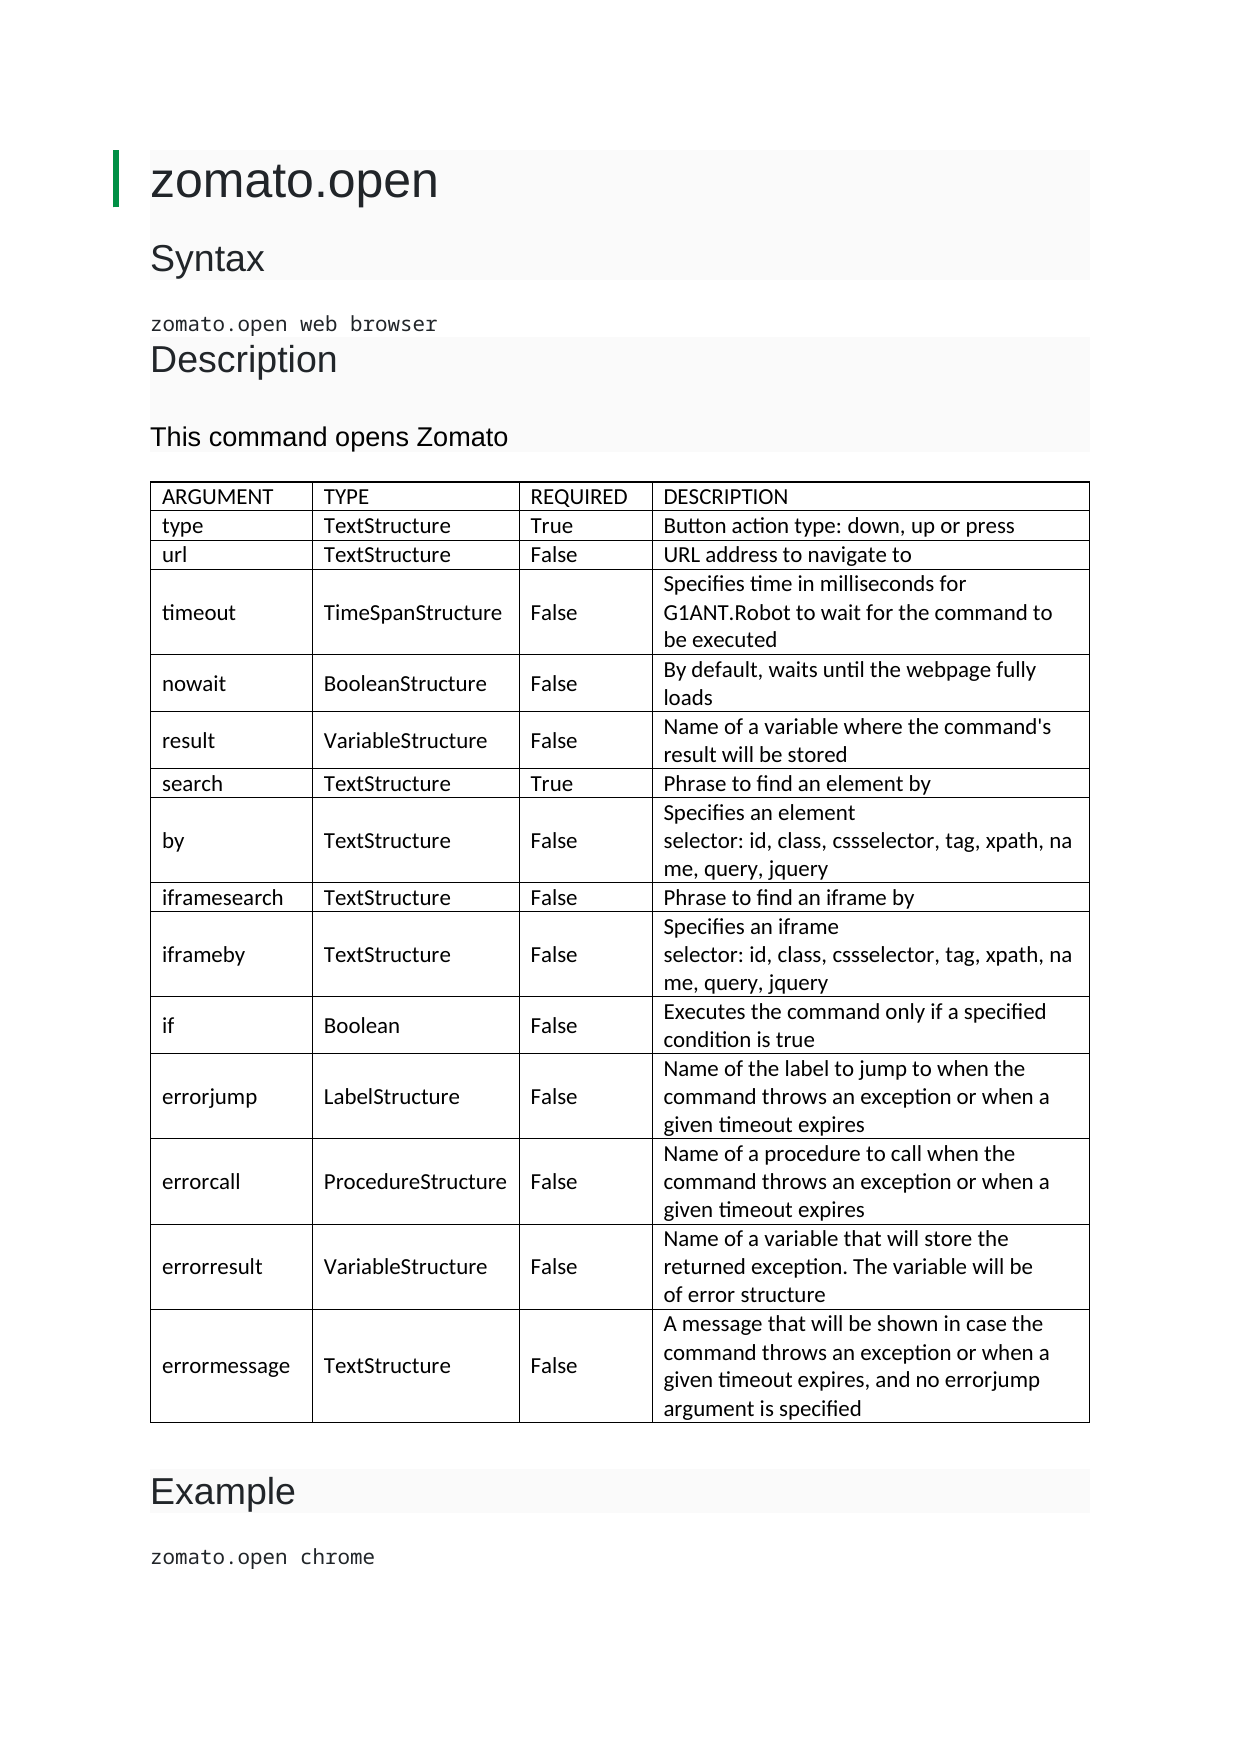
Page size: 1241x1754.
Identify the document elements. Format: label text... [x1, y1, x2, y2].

table_cell errorcall [151, 1139, 312, 1223]
text Description [150, 337, 1090, 381]
table_cell False [520, 1054, 652, 1138]
table_cell Phrase to find an element by [653, 769, 1089, 797]
table_cell TextStructure [313, 541, 519, 568]
table_cell False [520, 997, 652, 1053]
table_cell iframeby [151, 912, 312, 996]
table_cell By default, waits until the webpage fully loads [653, 655, 1089, 711]
table_header REQUIRED [520, 483, 652, 510]
table_cell False [520, 541, 652, 568]
table_header TYPE [313, 483, 519, 510]
table_cell TextStructure [313, 769, 519, 797]
text zomato.open chrome [150, 1542, 1090, 1570]
text zomato.open [150, 150, 1090, 207]
table_cell VariableStructure [313, 712, 519, 768]
table_cell False [520, 570, 652, 654]
table_cell by [151, 798, 312, 882]
table_cell False [520, 798, 652, 882]
table_cell False [520, 655, 652, 711]
table_cell Phrase to find an iframe by [653, 883, 1089, 911]
table_cell errorresult [151, 1225, 312, 1308]
table_cell Executes the command only if a specified condition is true [653, 997, 1089, 1053]
table_cell TimeSpanStructure [313, 570, 519, 654]
text Syntax [150, 237, 1090, 280]
table_cell False [520, 912, 652, 996]
table_cell False [520, 1225, 652, 1308]
table_cell Name of a variable where the command's result will be stored [653, 712, 1089, 768]
table_cell A message that will be shown in case the command throws an exception or when a given timeout expires, and no errorjump argument is specified [653, 1310, 1089, 1422]
table_cell TextStructure [313, 1310, 519, 1422]
table_cell VariableStructure [313, 1225, 519, 1308]
table_cell Button action type: down, up or press [653, 511, 1089, 539]
table_cell search [151, 769, 312, 797]
table_cell errorjump [151, 1054, 312, 1138]
text This command opens Zomato [150, 410, 1090, 452]
table_cell Name of a variable that will store the returned exception. The variable will be of error structure [653, 1225, 1089, 1308]
table_cell result [151, 712, 312, 768]
table_cell TextStructure [313, 798, 519, 882]
table_cell iframesearch [151, 883, 312, 911]
table_cell True [520, 769, 652, 797]
table_cell Specifies an iframe selector: id, class, cssselector, tag, xpath, name, query, jquery [653, 912, 1089, 996]
table_cell url [151, 541, 312, 568]
table_cell if [151, 997, 312, 1053]
table_cell False [520, 1310, 652, 1422]
table_cell TextStructure [313, 511, 519, 539]
table_cell errormessage [151, 1310, 312, 1422]
table_cell True [520, 511, 652, 539]
table_cell Specifies time in milliseconds for G1ANT.Robot to wait for the command to be executed [653, 570, 1089, 654]
table_cell False [520, 1139, 652, 1223]
table_header DESCRIPTION [653, 483, 1089, 510]
table_cell URL address to navigate to [653, 541, 1089, 568]
table_cell Boolean [313, 997, 519, 1053]
table_cell False [520, 883, 652, 911]
table_cell Specifies an element selector: id, class, cssselector, tag, xpath, name, query, jquery [653, 798, 1089, 882]
text zomato.open web browser [150, 309, 1090, 337]
table_cell nowait [151, 655, 312, 711]
table_cell ProcedureStructure [313, 1139, 519, 1223]
table_header ARGUMENT [151, 483, 312, 510]
subtitle Example [150, 1469, 1090, 1513]
table_cell TextStructure [313, 883, 519, 911]
table_cell type [151, 511, 312, 539]
table_cell False [520, 712, 652, 768]
table_cell TextStructure [313, 912, 519, 996]
table_cell BooleanStructure [313, 655, 519, 711]
table_cell timeout [151, 570, 312, 654]
table_cell Name of a procedure to call when the command throws an exception or when a given timeout expires [653, 1139, 1089, 1223]
table_cell LabelStructure [313, 1054, 519, 1138]
table_cell Name of the label to jump to when the command throws an exception or when a given timeout expires [653, 1054, 1089, 1138]
